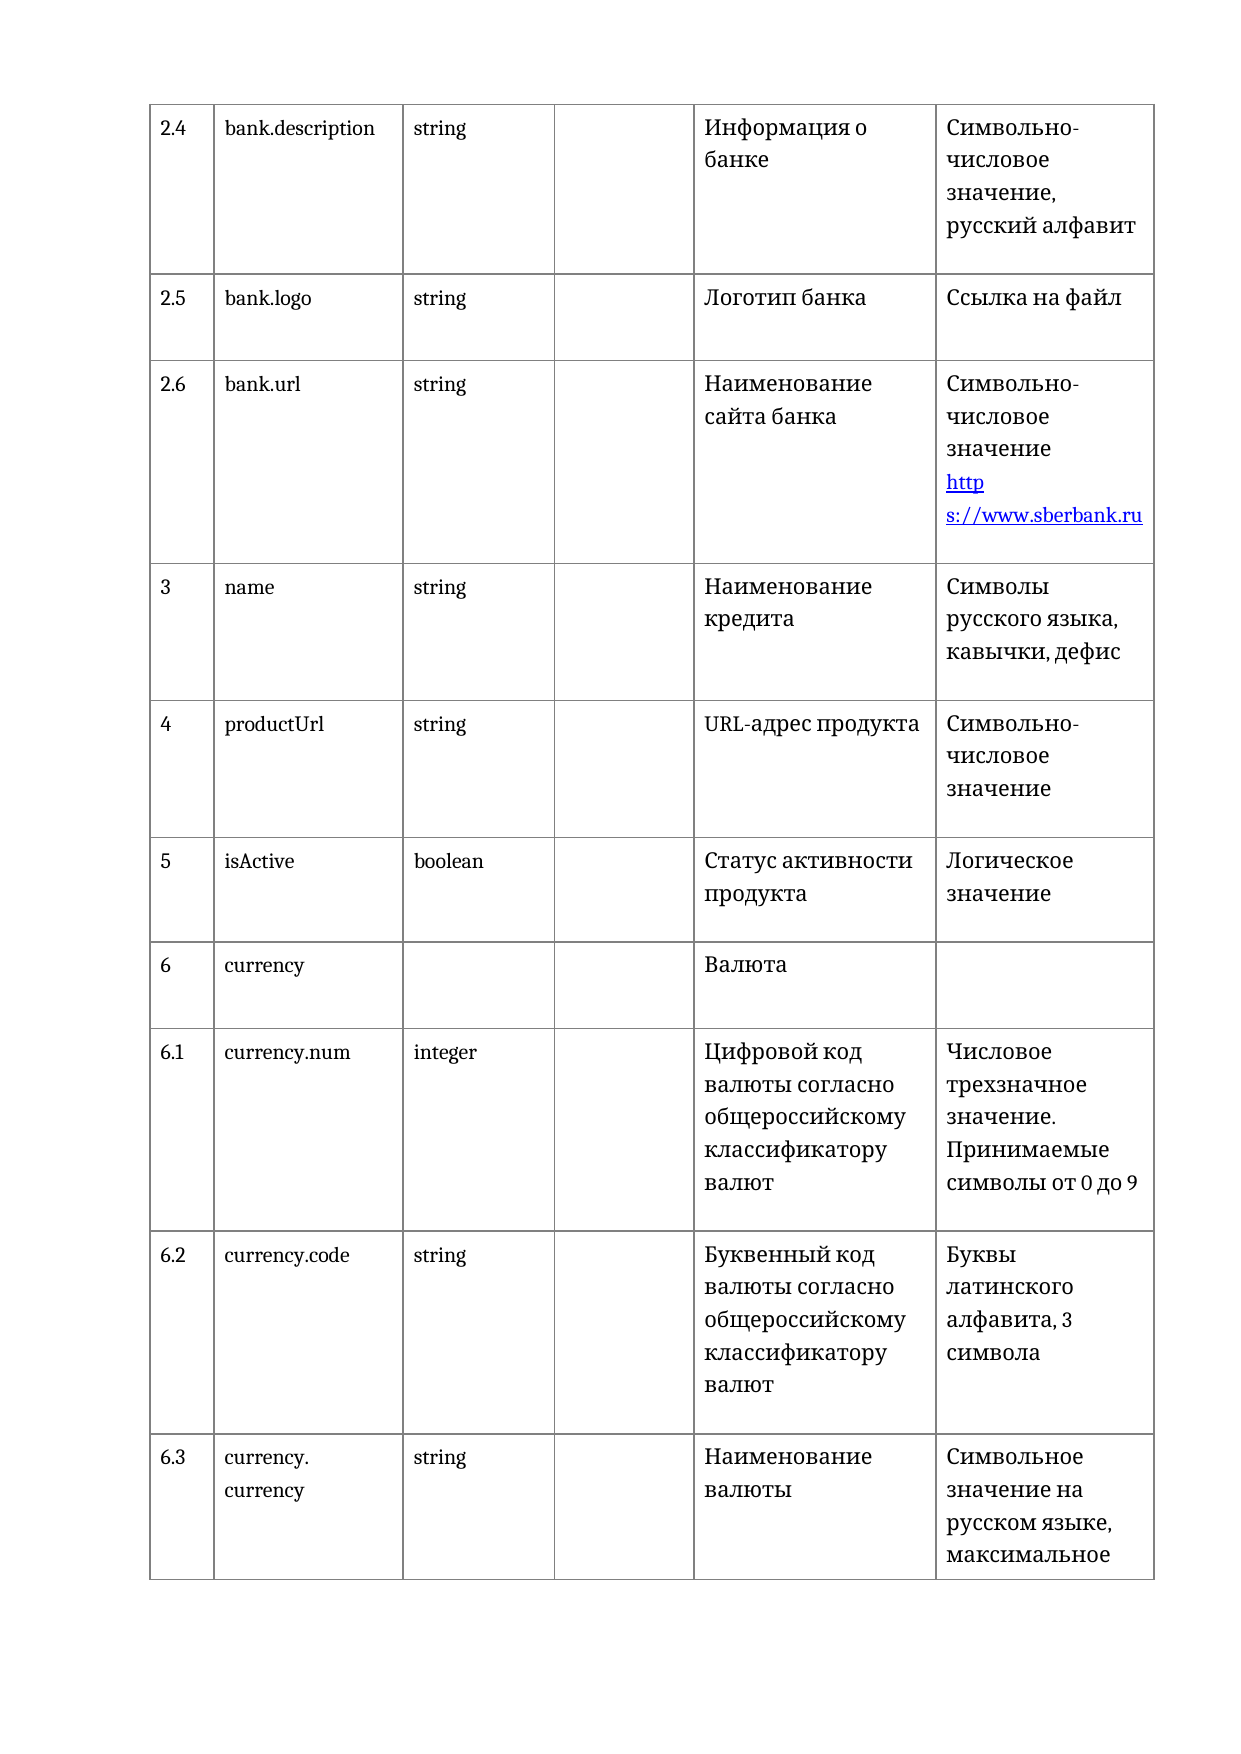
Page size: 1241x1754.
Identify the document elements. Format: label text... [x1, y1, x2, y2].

table_cell 2.6 [151, 361, 213, 562]
table_cell 6 [151, 943, 213, 1028]
table_cell string [404, 275, 554, 360]
table_cell string [404, 701, 554, 837]
table_cell [555, 361, 693, 562]
table_cell [555, 275, 693, 360]
table_cell [555, 1029, 693, 1230]
table_cell [555, 564, 693, 699]
table_cell string [404, 1232, 554, 1433]
table_cell isActive [215, 838, 402, 941]
table_cell Буквы латинского алфавита, 3 символа [937, 1232, 1153, 1433]
table_cell [937, 943, 1153, 1028]
table_cell string [404, 361, 554, 562]
table_cell Логическое значение [937, 838, 1153, 941]
table_cell integer [404, 1029, 554, 1230]
table_cell boolean [404, 838, 554, 941]
table_cell 6.2 [151, 1232, 213, 1433]
table_cell currency.num [215, 1029, 402, 1230]
table_cell bank.description [215, 105, 402, 273]
table_cell Наименование кредита [695, 564, 935, 699]
table_cell [555, 838, 693, 941]
table_cell 4 [151, 701, 213, 837]
table_cell Буквенный код валюты согласно общероссийскому классификатору валют [695, 1232, 935, 1433]
table_cell [555, 1435, 693, 1579]
table_cell productUrl [215, 701, 402, 837]
table_cell Информация о банке [695, 105, 935, 273]
table_cell Логотип банка [695, 275, 935, 360]
table_cell Статус активности продукта [695, 838, 935, 941]
table_cell [555, 1232, 693, 1433]
table_cell [555, 105, 693, 273]
table_cell Символьно-числовое значение, русский алфавит [937, 105, 1153, 273]
table_cell 2.5 [151, 275, 213, 360]
table_cell Числовое трехзначное значение. Принимаемые символы от 0 до 9 [937, 1029, 1153, 1230]
table_cell currency.code [215, 1232, 402, 1433]
table_cell Наименование валюты [695, 1435, 935, 1579]
table_cell currency. currency [215, 1435, 402, 1579]
table_cell [555, 943, 693, 1028]
table_cell Цифровой код валюты согласно общероссийскому классификатору валют [695, 1029, 935, 1230]
table_cell 5 [151, 838, 213, 941]
table_cell [555, 701, 693, 837]
table_cell 6.1 [151, 1029, 213, 1230]
table_cell bank.url [215, 361, 402, 562]
table_cell 2.4 [151, 105, 213, 273]
table_cell 6.3 [151, 1435, 213, 1579]
table_cell URL-адрес продукта [695, 701, 935, 837]
table_cell Валюта [695, 943, 935, 1028]
table_cell [404, 943, 554, 1028]
table_cell string [404, 564, 554, 699]
table_cell name [215, 564, 402, 699]
table_cell string [404, 105, 554, 273]
table_cell Символьно-числовое значение https://www.sberbank.ru [937, 361, 1153, 562]
table_cell 3 [151, 564, 213, 699]
table_cell string [404, 1435, 554, 1579]
table_cell Наименование сайта банка [695, 361, 935, 562]
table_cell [937, 1435, 1153, 1579]
table_cell Символы русского языка, кавычки, дефис [937, 564, 1153, 699]
table_cell Символьно-числовое значение [937, 701, 1153, 837]
table_cell Ссылка на файл [937, 275, 1153, 360]
table_cell bank.logo [215, 275, 402, 360]
table_cell currency [215, 943, 402, 1028]
